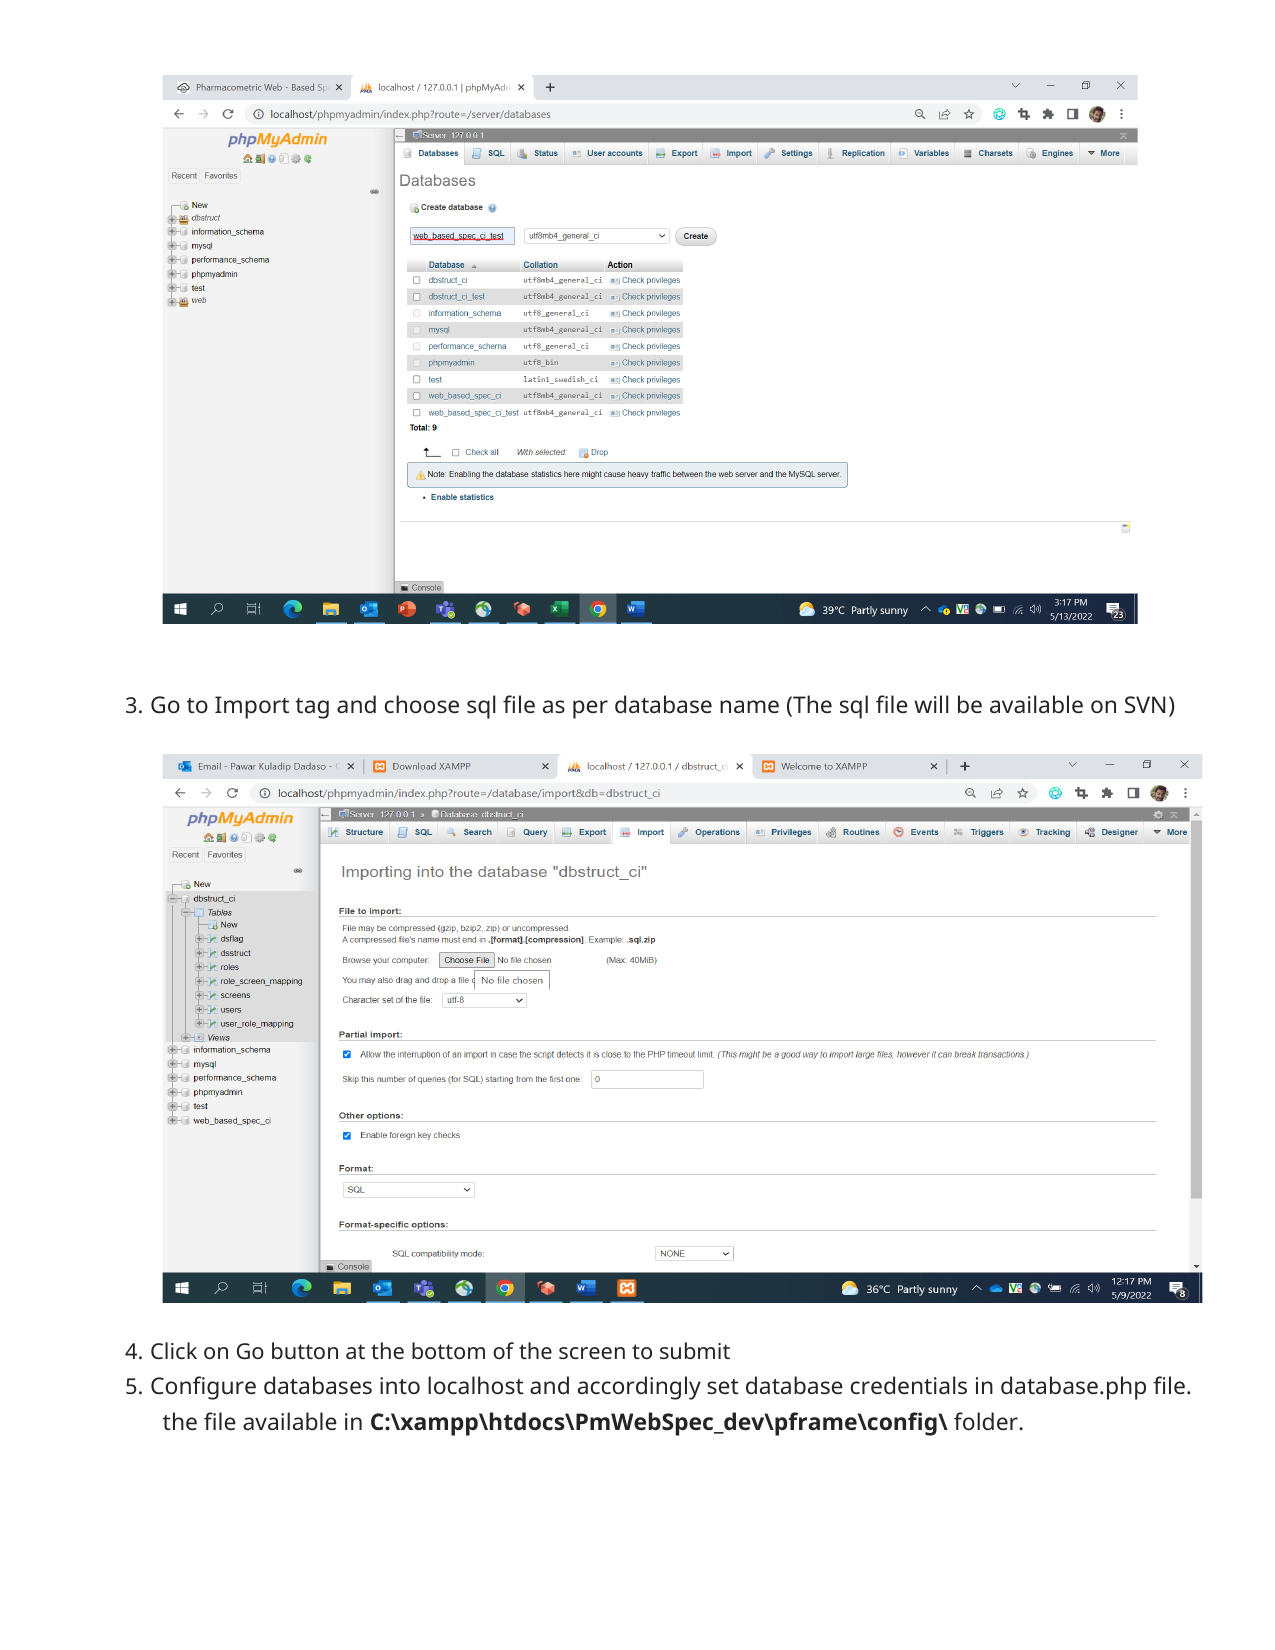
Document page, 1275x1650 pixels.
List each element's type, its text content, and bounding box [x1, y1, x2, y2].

list Go to Import tag and choose sql file as per database name (The sql file will be available on SVN) [125, 689, 1200, 720]
list Click on Go button at the bottom of the screen to submit [125, 1336, 1200, 1366]
picture [162, 754, 1203, 1303]
picture [162, 75, 1138, 624]
list Configure databases into localhost and accordingly set database credentials in database.php file. the file available in C:\xampp\htdocs\PmWebSpec_dev\pframe\config\ folder. [125, 1370, 1200, 1437]
